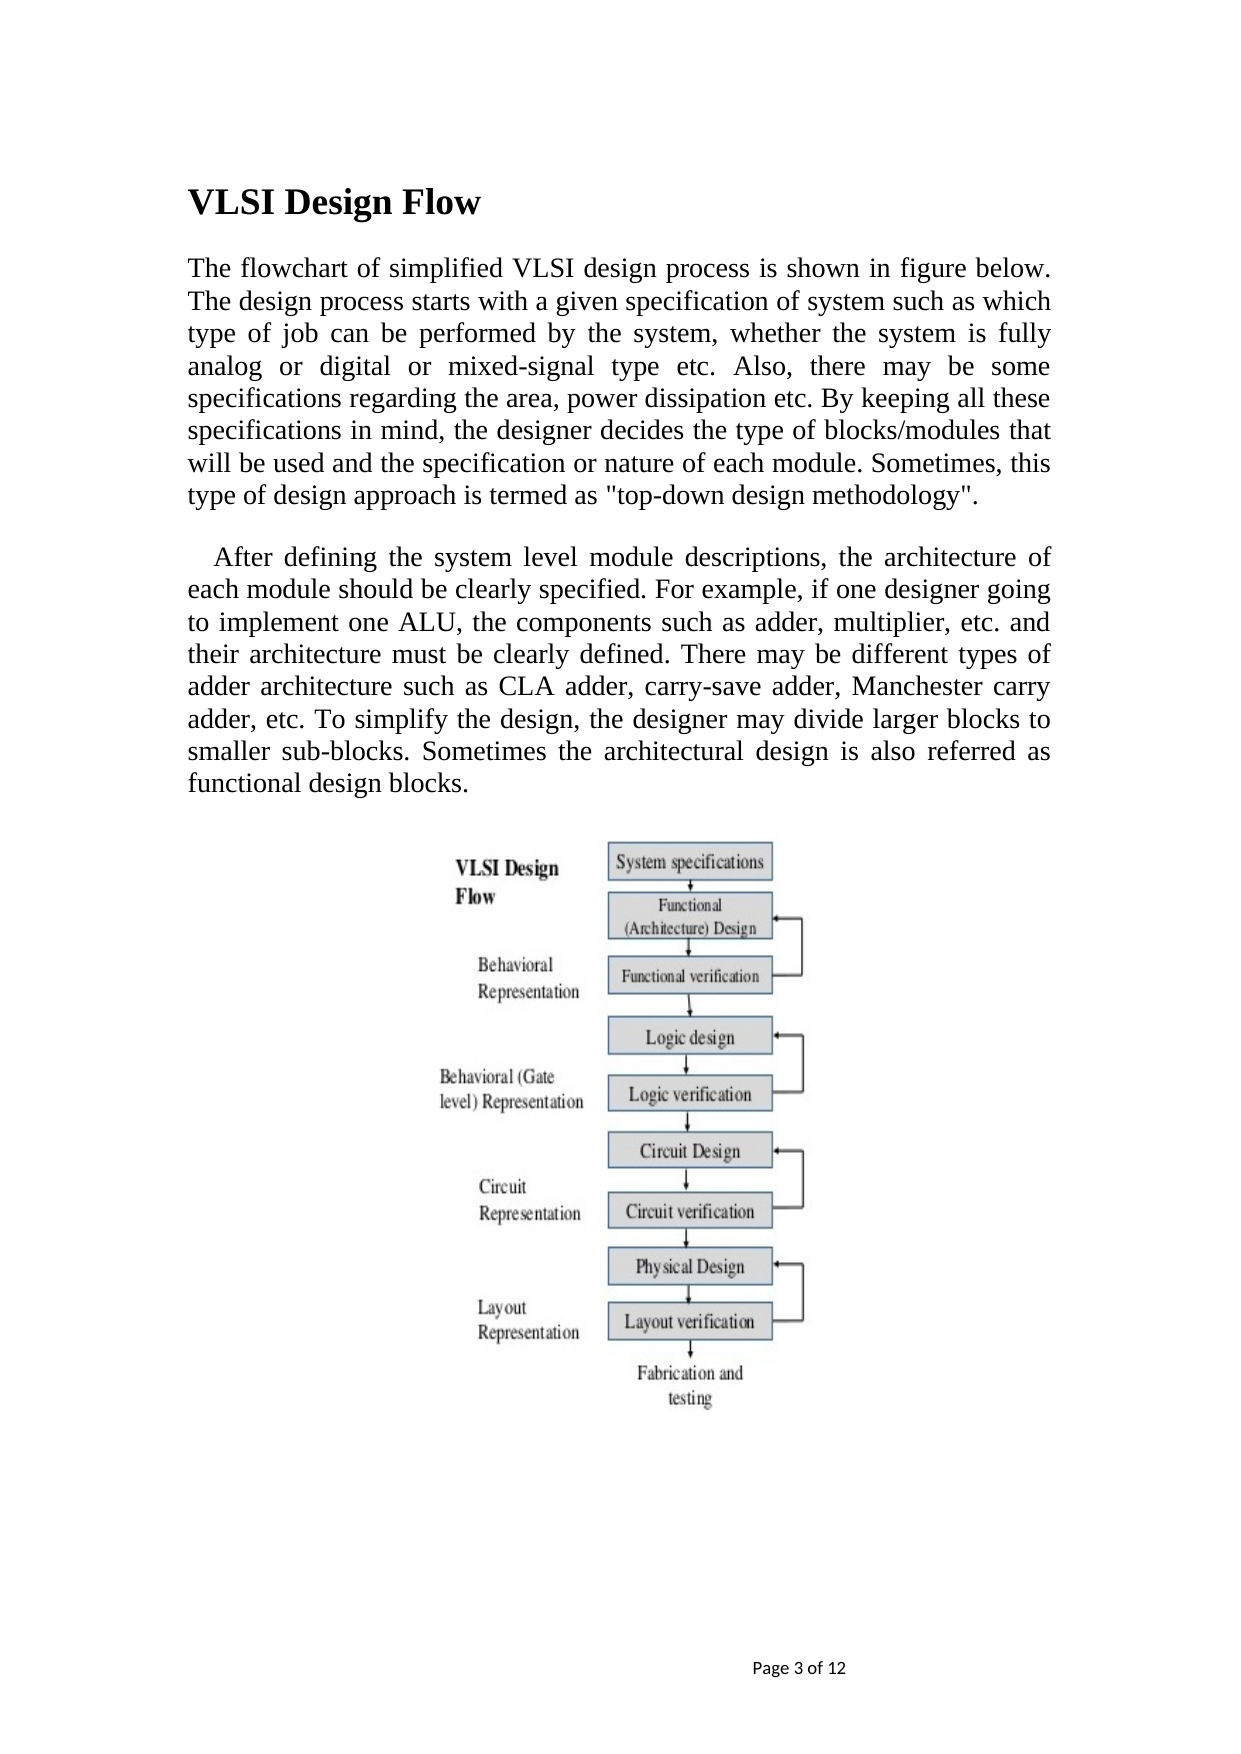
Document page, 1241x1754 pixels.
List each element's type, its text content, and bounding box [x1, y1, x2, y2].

text After defining the system level module descriptions, the architecture of each module should be clearly specified. For example, if one designer going to implement one ALU, the components such as adder, multiplier, etc. and their architecture must be clearly defined. There may be different types of adder architecture such as CLA adder, carry-save adder, Manchester carry adder, etc. To simplify the design, the designer may divide larger blocks to smaller sub-blocks. Sometimes the architectural design is also referred as functional design blocks. [187, 540, 1053, 799]
picture [416, 828, 824, 1412]
text The flowchart of simplified VLSI design process is shown in figure below. The design process starts with a given specification of system such as which type of job can be performed by the system, whether the system is fully analog or digital or mixed-signal type etc. Also, there may be some specifications regarding the area, power dissipation etc. By keeping all these specifications in mind, the designer decides the type of blocks/modules that will be used and the specification or nature of each module. Sometimes, this type of design approach is termed as "top-down design methodology". [187, 251, 1053, 511]
subtitle VLSI Design Flow [187, 179, 1053, 222]
